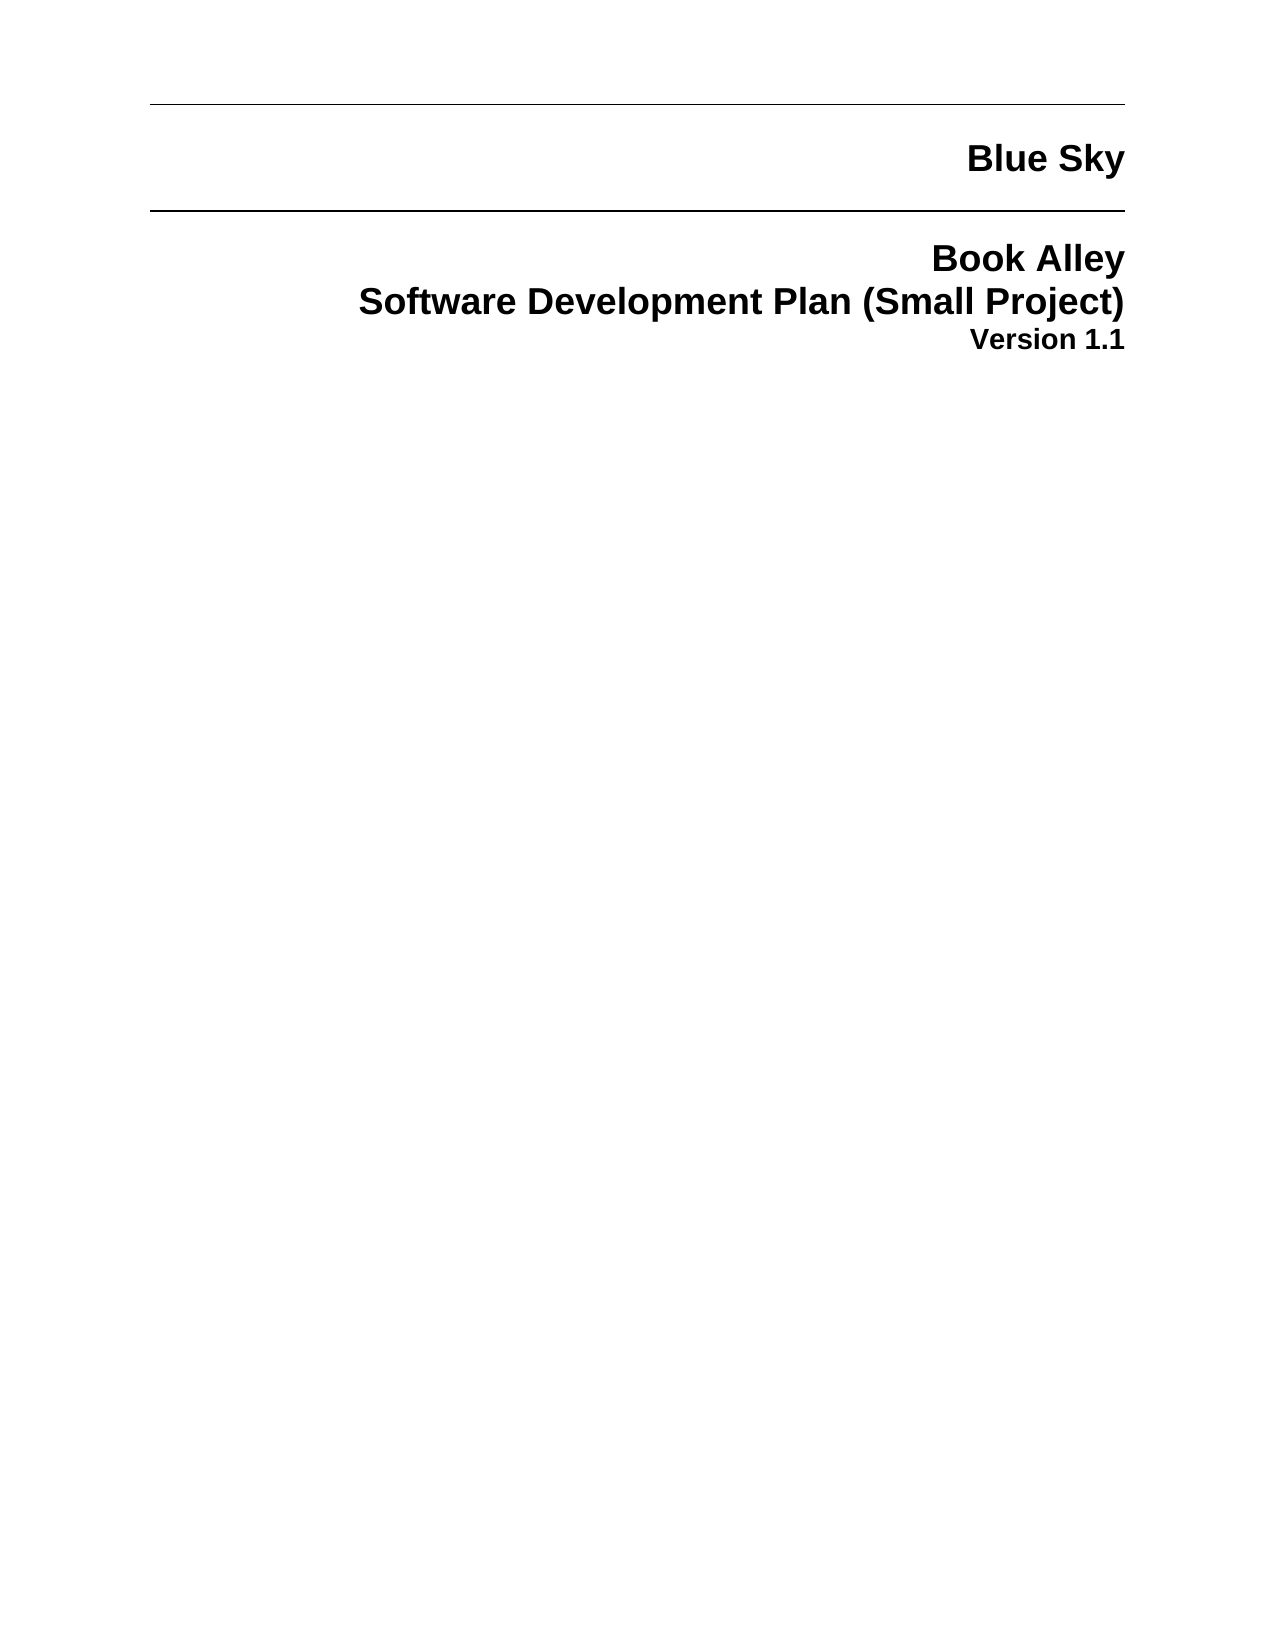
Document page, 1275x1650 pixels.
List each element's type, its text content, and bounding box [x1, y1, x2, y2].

title Version 1.1 [150, 322, 1125, 356]
title Book Alley [150, 236, 1125, 279]
title Software Development Plan (Small Project) [150, 279, 1125, 322]
